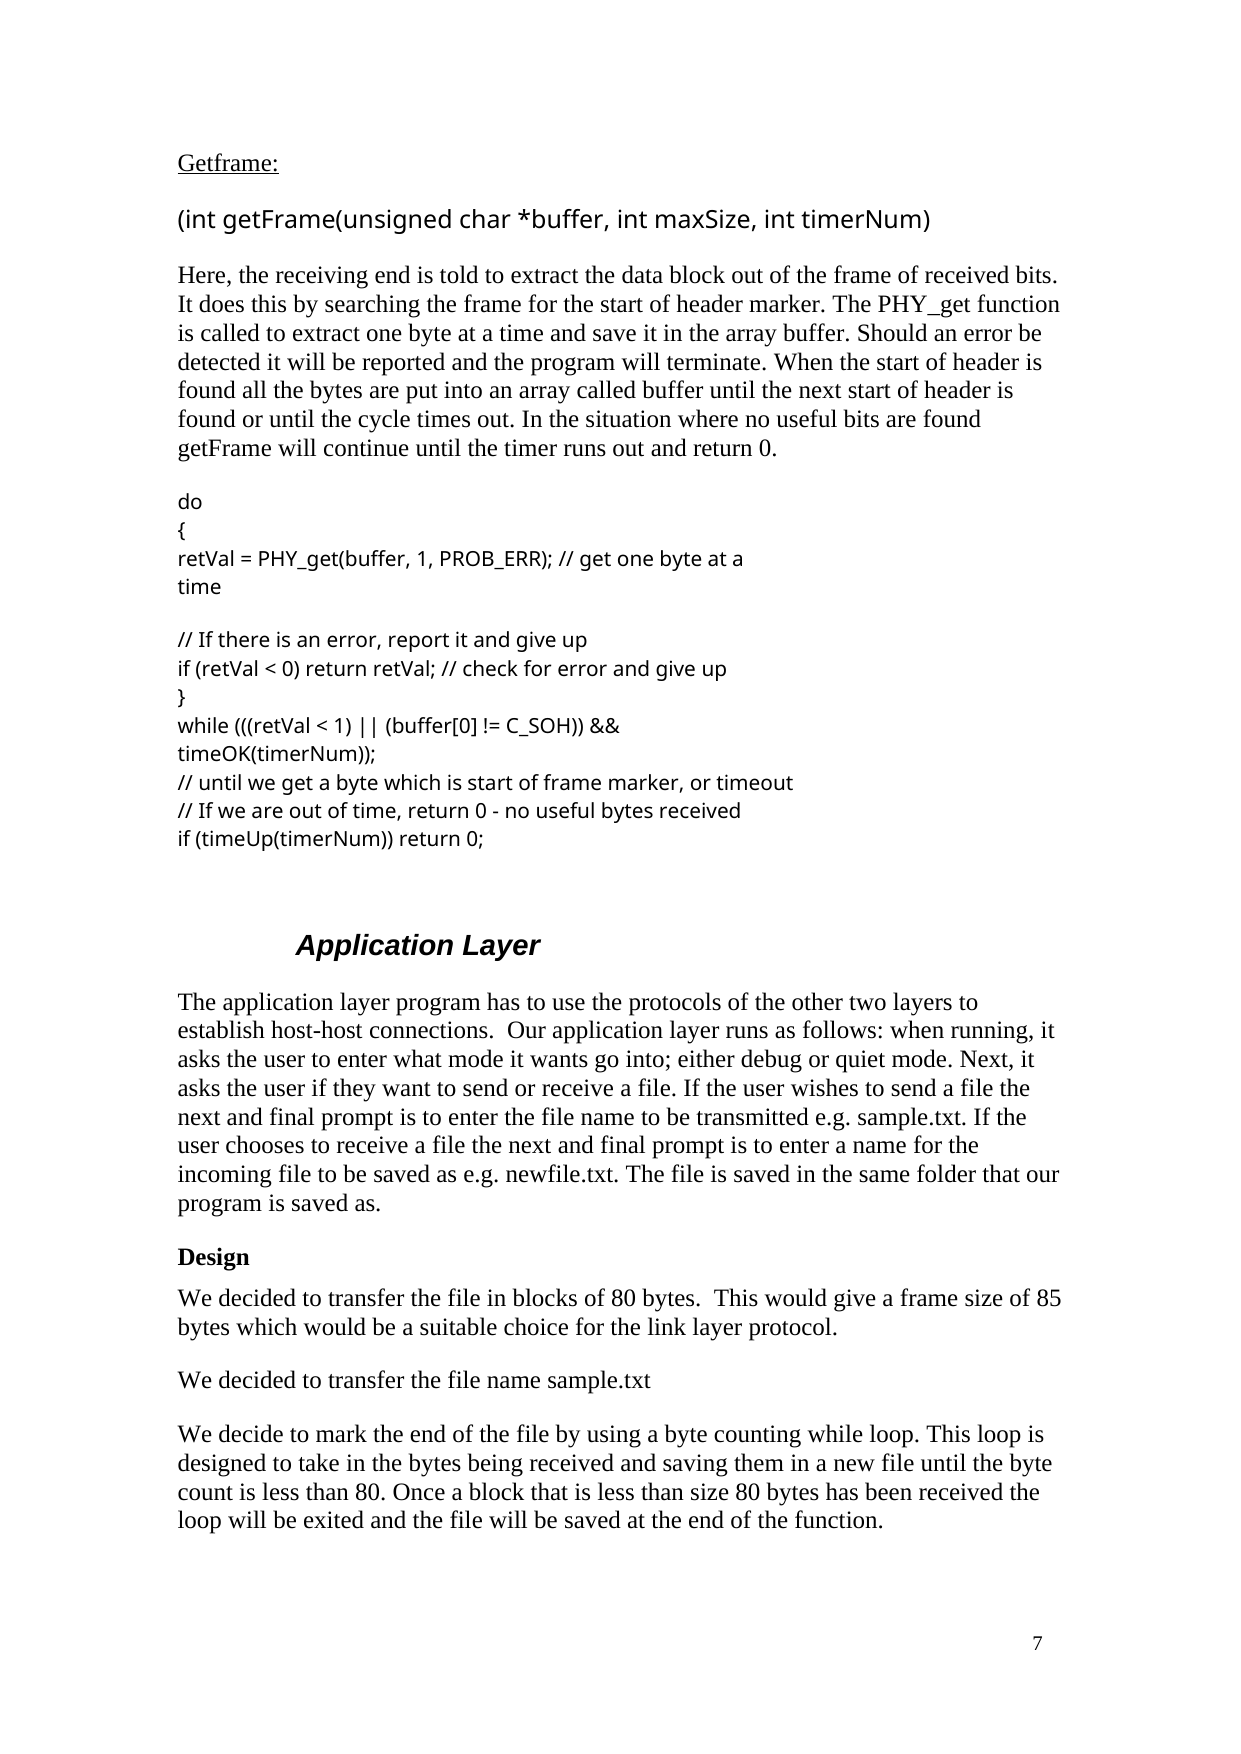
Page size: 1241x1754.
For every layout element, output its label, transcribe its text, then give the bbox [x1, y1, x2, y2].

text We decided to transfer the file name sample.txt [177, 1365, 1063, 1394]
text if (retVal < 0) return retVal; // check for error and give up [177, 654, 1063, 682]
text Here, the receiving end is told to extract the data block out of the frame of received bits. It does this by searching the frame for the start of header marker. The PHY_get function is called to extract one byte at a time and save it in the array buffer. Should an error be detected it will be reported and the program will terminate. When the start of header is found all the bytes are put into an array called buffer until the next start of header is found or until the cycle times out. In the situation where no useful bits are found getFrame will continue until the timer runs out and return 0. [177, 261, 1063, 462]
text We decide to mark the end of the file by using a byte counting while loop. This loop is designed to take in the bytes being received and saving them in a new file until the byte count is less than 80. Once a block that is less than size 80 bytes has been received the loop will be exited and the file will be saved at the end of the function. [177, 1419, 1063, 1534]
text (int getFrame(unsigned char *buffer, int maxSize, int timerNum) [177, 201, 1063, 236]
text if (timeUp(timerNum)) return 0; [177, 824, 1063, 853]
subtitle Design [177, 1242, 1063, 1270]
text timeOK(timerNum)); [177, 739, 1063, 768]
text // If there is an error, report it and give up [177, 626, 1063, 654]
text Getframe: [177, 148, 1063, 176]
text retVal = PHY_get(buffer, 1, PROB_ERR); // get one byte at a [177, 544, 1063, 572]
text do [177, 487, 1063, 515]
text time [177, 572, 1063, 601]
text while (((retVal < 1) || (buffer[0] != C_SOH)) && [177, 711, 1063, 739]
text } [177, 682, 1063, 711]
text The application layer program has to use the protocols of the other two layers to establish host-host connections. Our application layer runs as follows: when running, it asks the user to enter what mode it wants go into; either debug or quiet mode. Next, it asks the user if they want to send or receive a file. If the user wishes to send a file the next and final prompt is to enter the file name to be transmitted e.g. sample.txt. If the user chooses to receive a file the next and final prompt is to enter a name for the incoming file to be saved as e.g. newfile.txt. The file is saved in the same folder that our program is saved as. [177, 987, 1063, 1217]
text We decided to transfer the file in blocks of 80 bytes. This would give a frame size of 85 bytes which would be a suitable choice for the link layer protocol. [177, 1283, 1063, 1340]
subtitle Application Layer [295, 928, 1063, 962]
text // until we get a byte which is start of frame marker, or timeout [177, 768, 1063, 796]
text // If we are out of time, return 0 - no useful bytes received [177, 796, 1063, 824]
text { [177, 515, 1063, 544]
